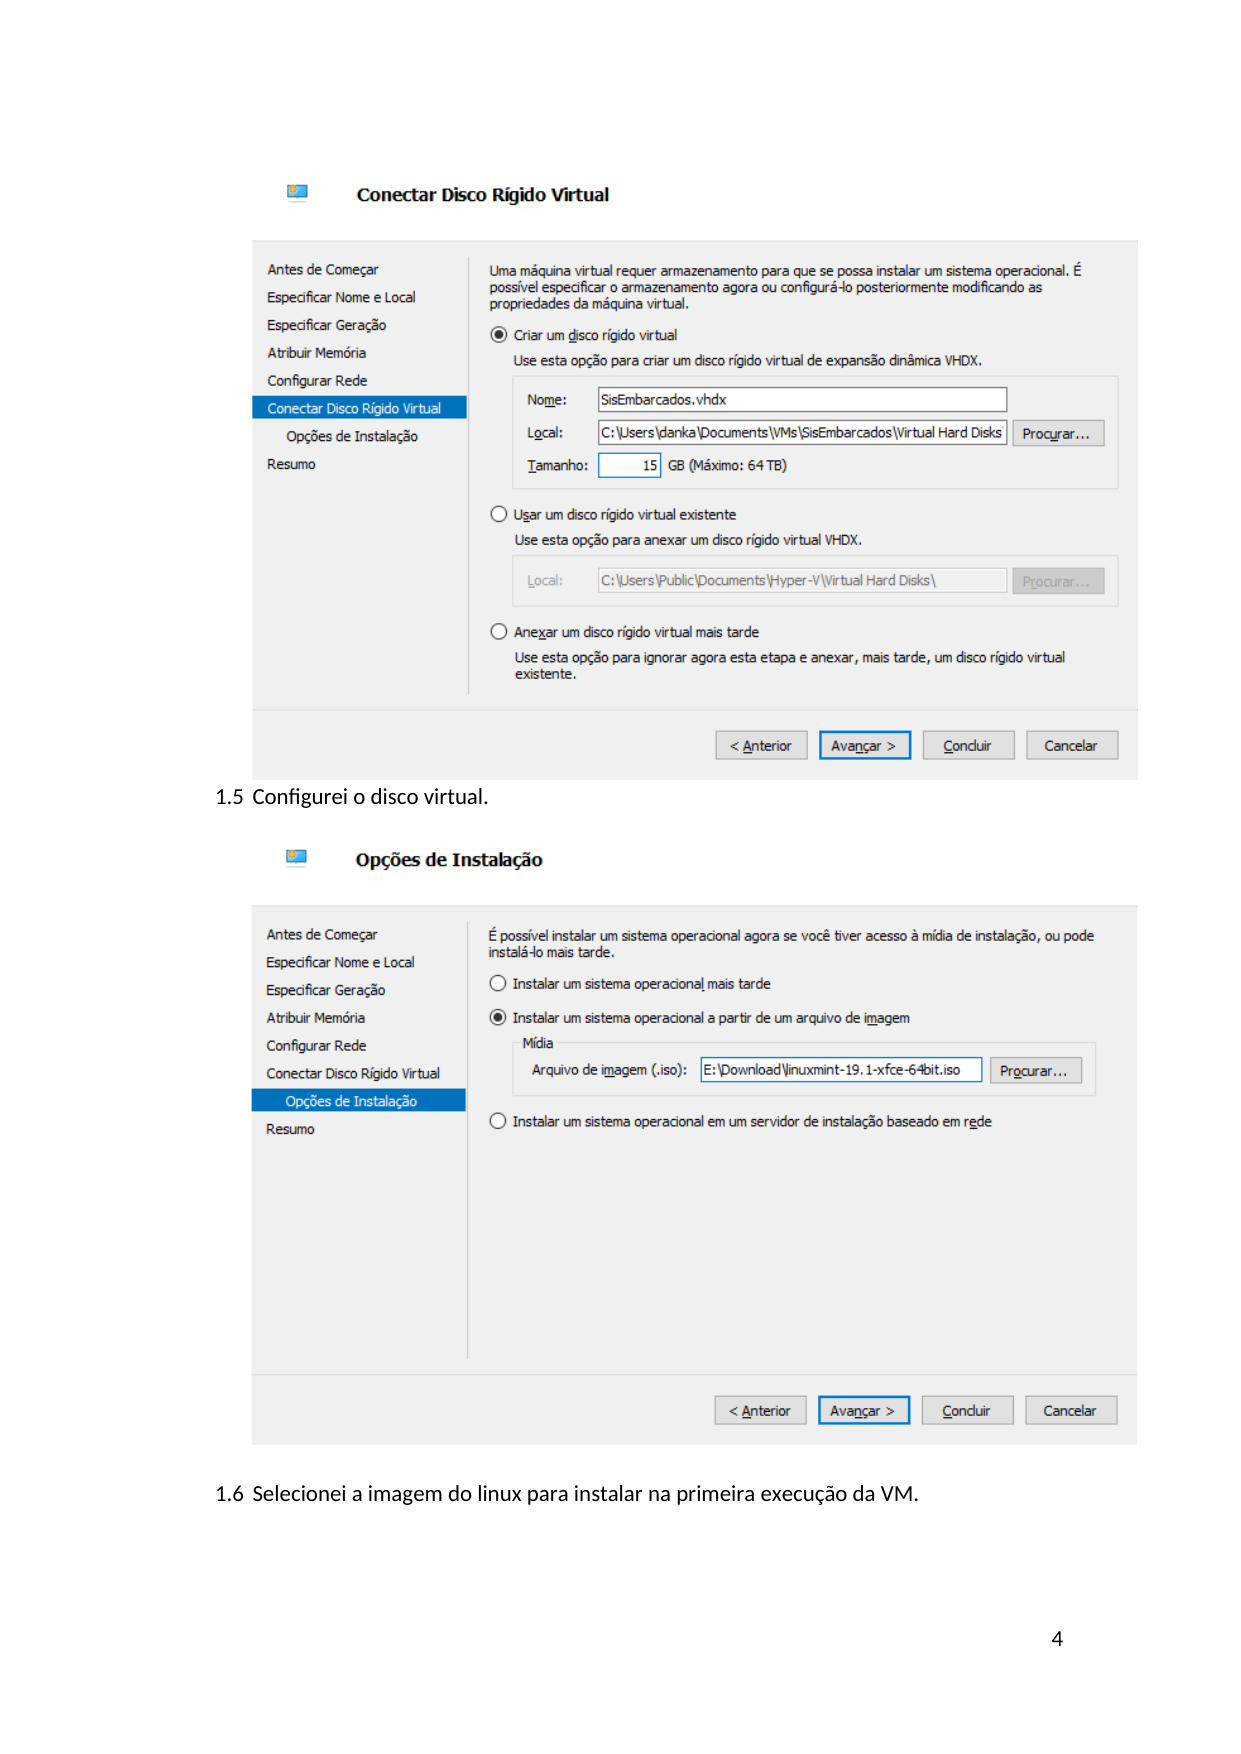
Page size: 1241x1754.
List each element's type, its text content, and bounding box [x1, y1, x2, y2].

picture [251, 812, 1138, 1445]
list Configurei o disco virtual. [215, 782, 1063, 810]
picture [252, 147, 1138, 780]
list Selecionei a imagem do linux para instalar na primeira execução da VM. [215, 1479, 1063, 1507]
